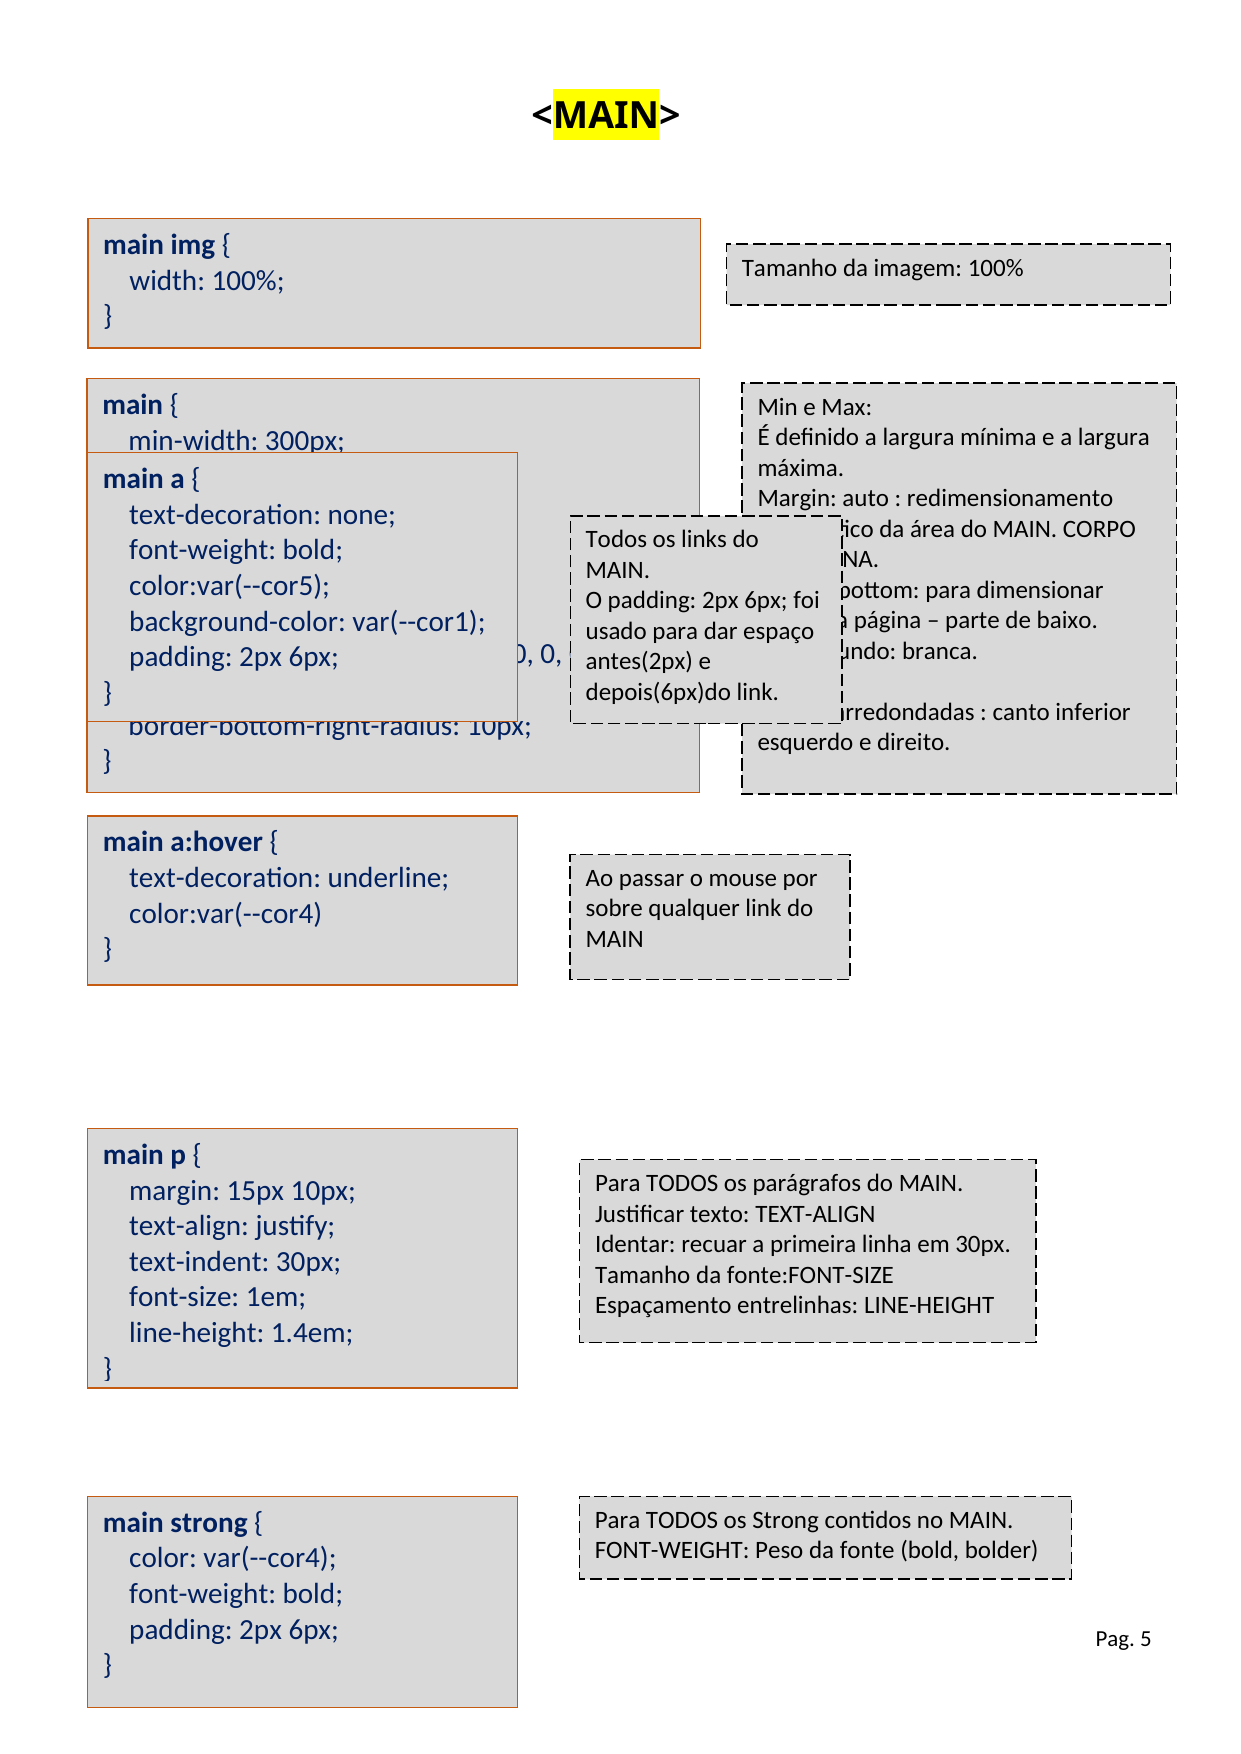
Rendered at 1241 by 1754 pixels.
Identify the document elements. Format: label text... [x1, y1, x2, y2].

text <MAIN> [659, 89, 1152, 140]
text <MAIN> [457, 89, 553, 140]
